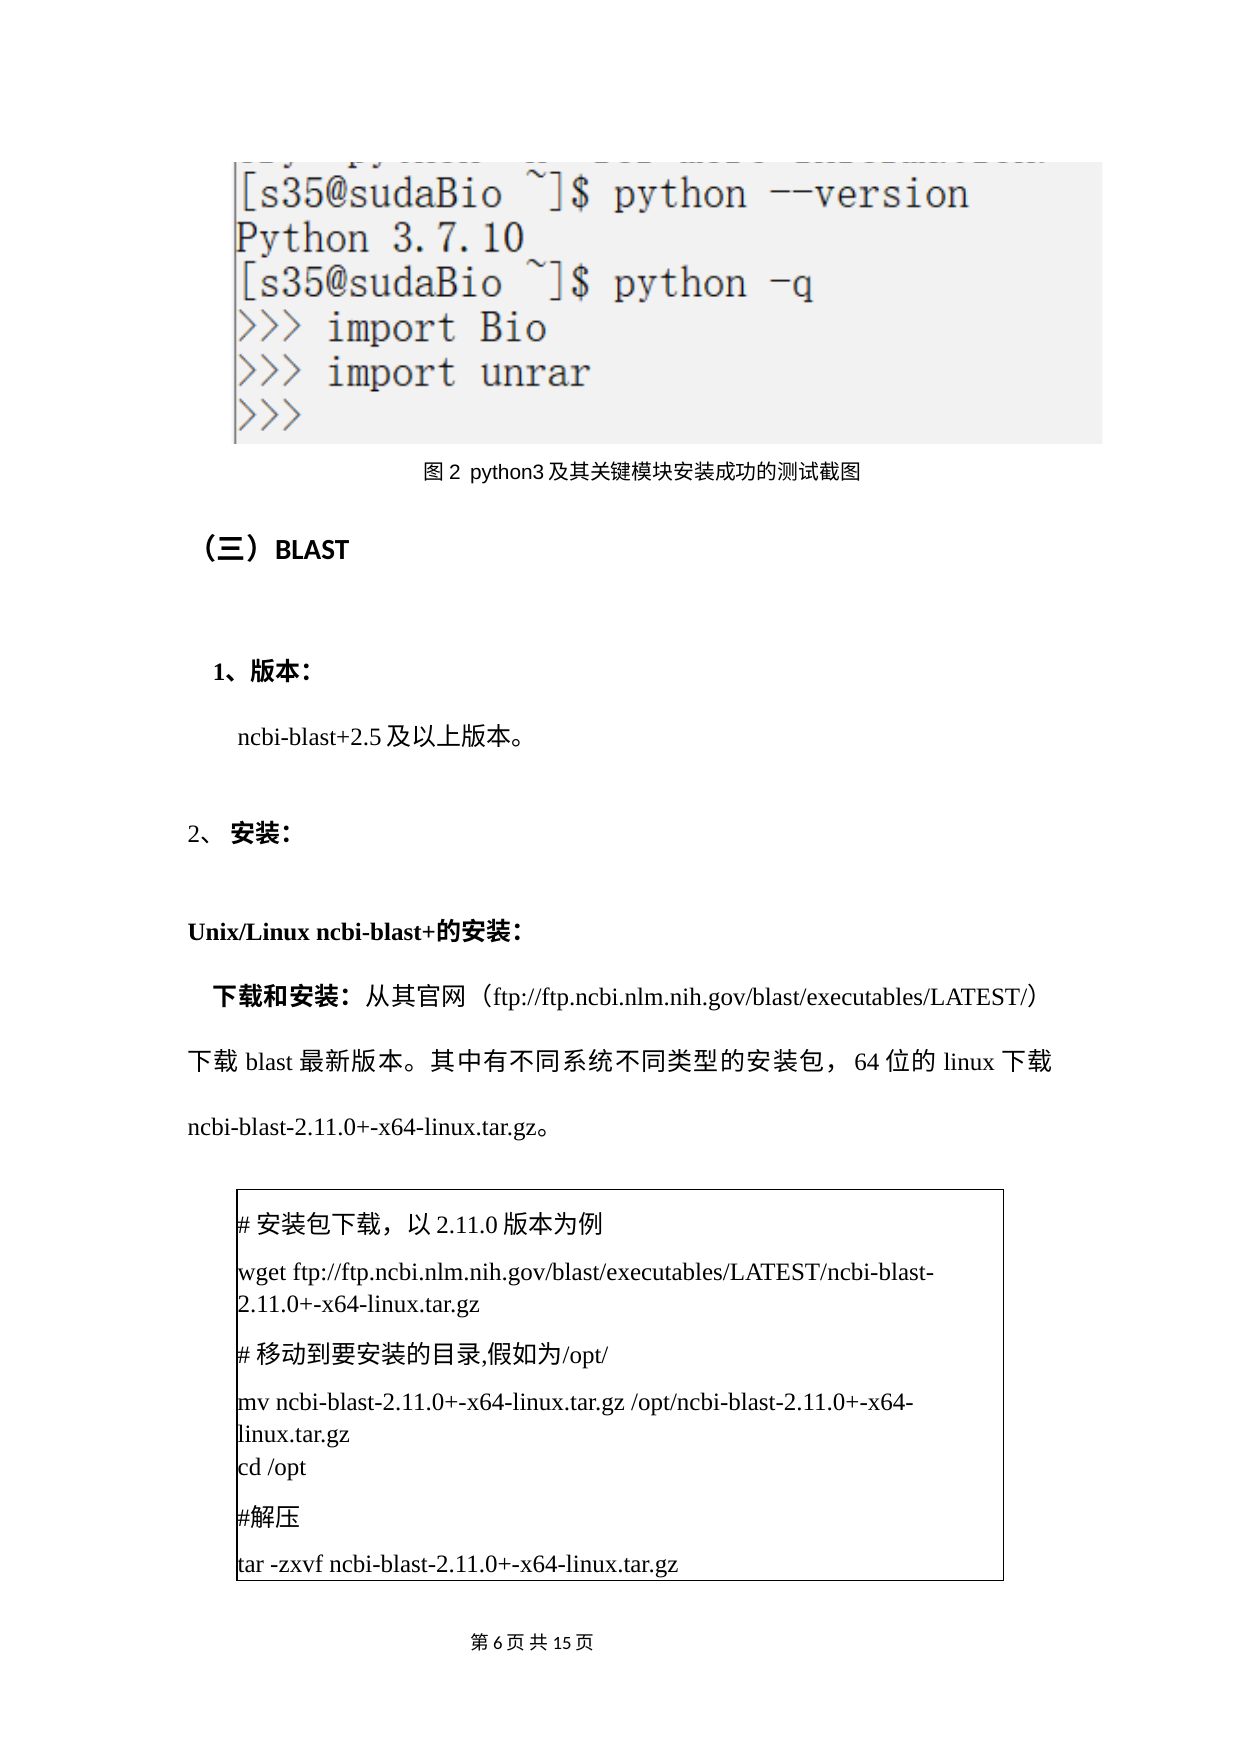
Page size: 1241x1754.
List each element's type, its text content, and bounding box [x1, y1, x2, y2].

text ncbi-blast+2.5及以上版本。 [187, 702, 1053, 767]
text mv ncbi-blast-2.11.0+-x64-linux.tar.gz /opt/ncbi-blast-2.11.0+-x64-linux.tar.gz [238, 1384, 1003, 1449]
text # 移动到要安装的目录,假如为/opt/ [238, 1319, 1003, 1384]
subtitle BLAST [187, 514, 1053, 579]
list 下载和安装：从其官网（ftp://ftp.ncbi.nlm.nih.gov/blast/executables/LATEST/）下载blast最新版本。其中有不同系统不同类型的安装包，64位的linux下载ncbi-blast-2.11.0+-x64-linux.tar.gz。 [187, 962, 1053, 1157]
text wget ftp://ftp.ncbi.nlm.nih.gov/blast/executables/LATEST/ncbi-blast-2.11.0+-x64-linux.tar.gz [238, 1254, 1003, 1319]
text cd /opt [238, 1449, 1003, 1482]
text #解压 [238, 1482, 1003, 1547]
list Unix/Linux ncbi-blast+的安装： [187, 897, 1053, 962]
list 图 2 python3及其关键模块安装成功的测试截图 [187, 454, 1053, 487]
picture [231, 162, 1103, 444]
list 1、版本： [187, 637, 1053, 702]
text tar -zxvf ncbi-blast-2.11.0+-x64-linux.tar.gz [238, 1547, 1003, 1580]
list 安装： [187, 799, 1053, 864]
text # 安装包下载，以2.11.0版本为例 [238, 1190, 1003, 1254]
